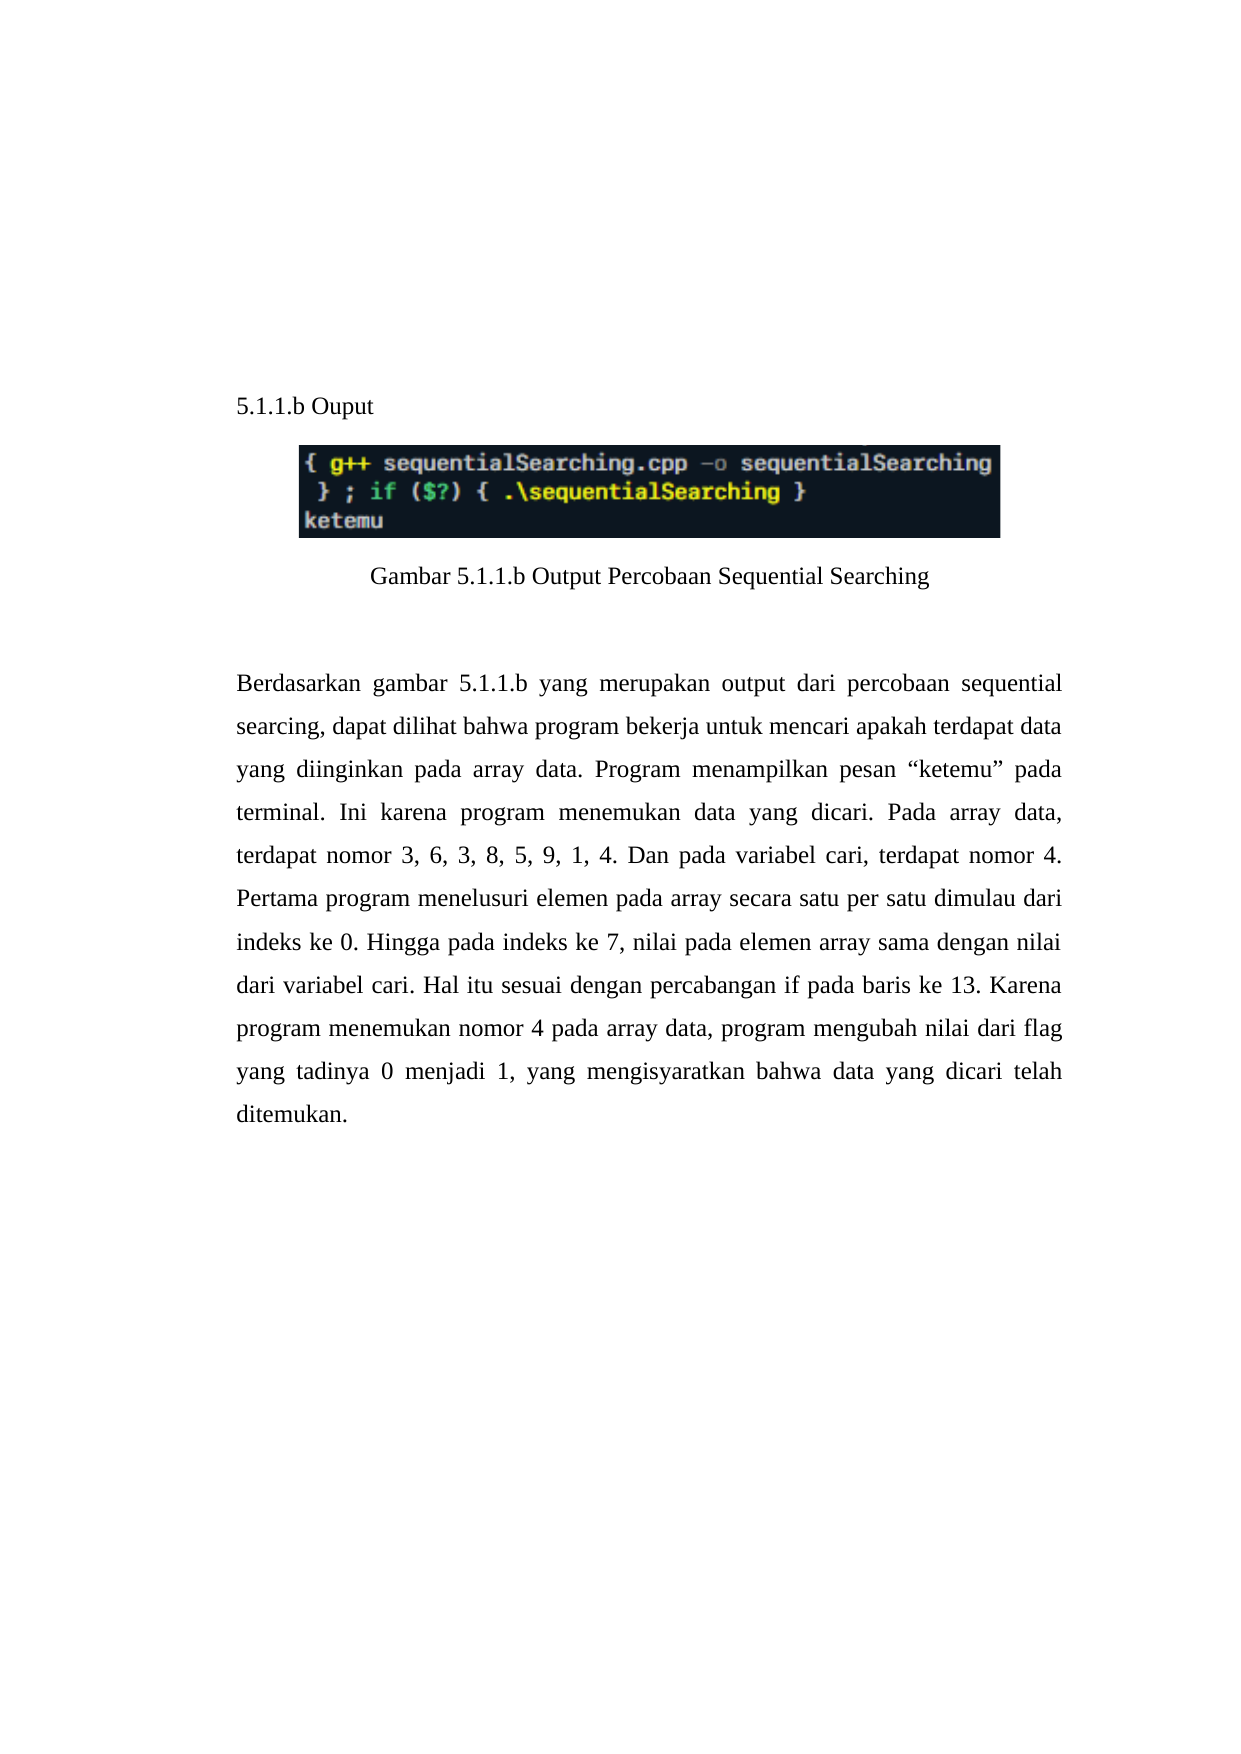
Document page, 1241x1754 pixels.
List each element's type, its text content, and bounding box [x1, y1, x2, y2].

list 5.1.1.b Ouput [236, 391, 1063, 420]
list Berdasarkan gambar 5.1.1.b yang merupakan output dari percobaan sequential searcing, dapat dilihat bahwa program bekerja untuk mencari apakah terdapat data yang diinginkan pada array data. Program menampilkan pesan “ketemu” pada terminal. Ini karena program menemukan data yang dicari. Pada array data, terdapat nomor 3, 6, 3, 8, 5, 9, 1, 4. Dan pada variabel cari, terdapat nomor 4. Pertama program menelusuri elemen pada array secara satu per satu dimulau dari indeks ke 0. Hingga pada indeks ke 7, nilai pada elemen array sama dengan nilai dari variabel cari. Hal itu sesuai dengan percabangan if pada baris ke 13. Karena program menemukan nomor 4 pada array data, program mengubah nilai dari flag yang tadinya 0 menjadi 1, yang mengisyaratkan bahwa data yang dicari telah ditemukan. [236, 668, 1063, 1128]
list Gambar 5.1.1.b Output Percobaan Sequential Searching [236, 561, 1063, 589]
picture [298, 445, 1001, 538]
